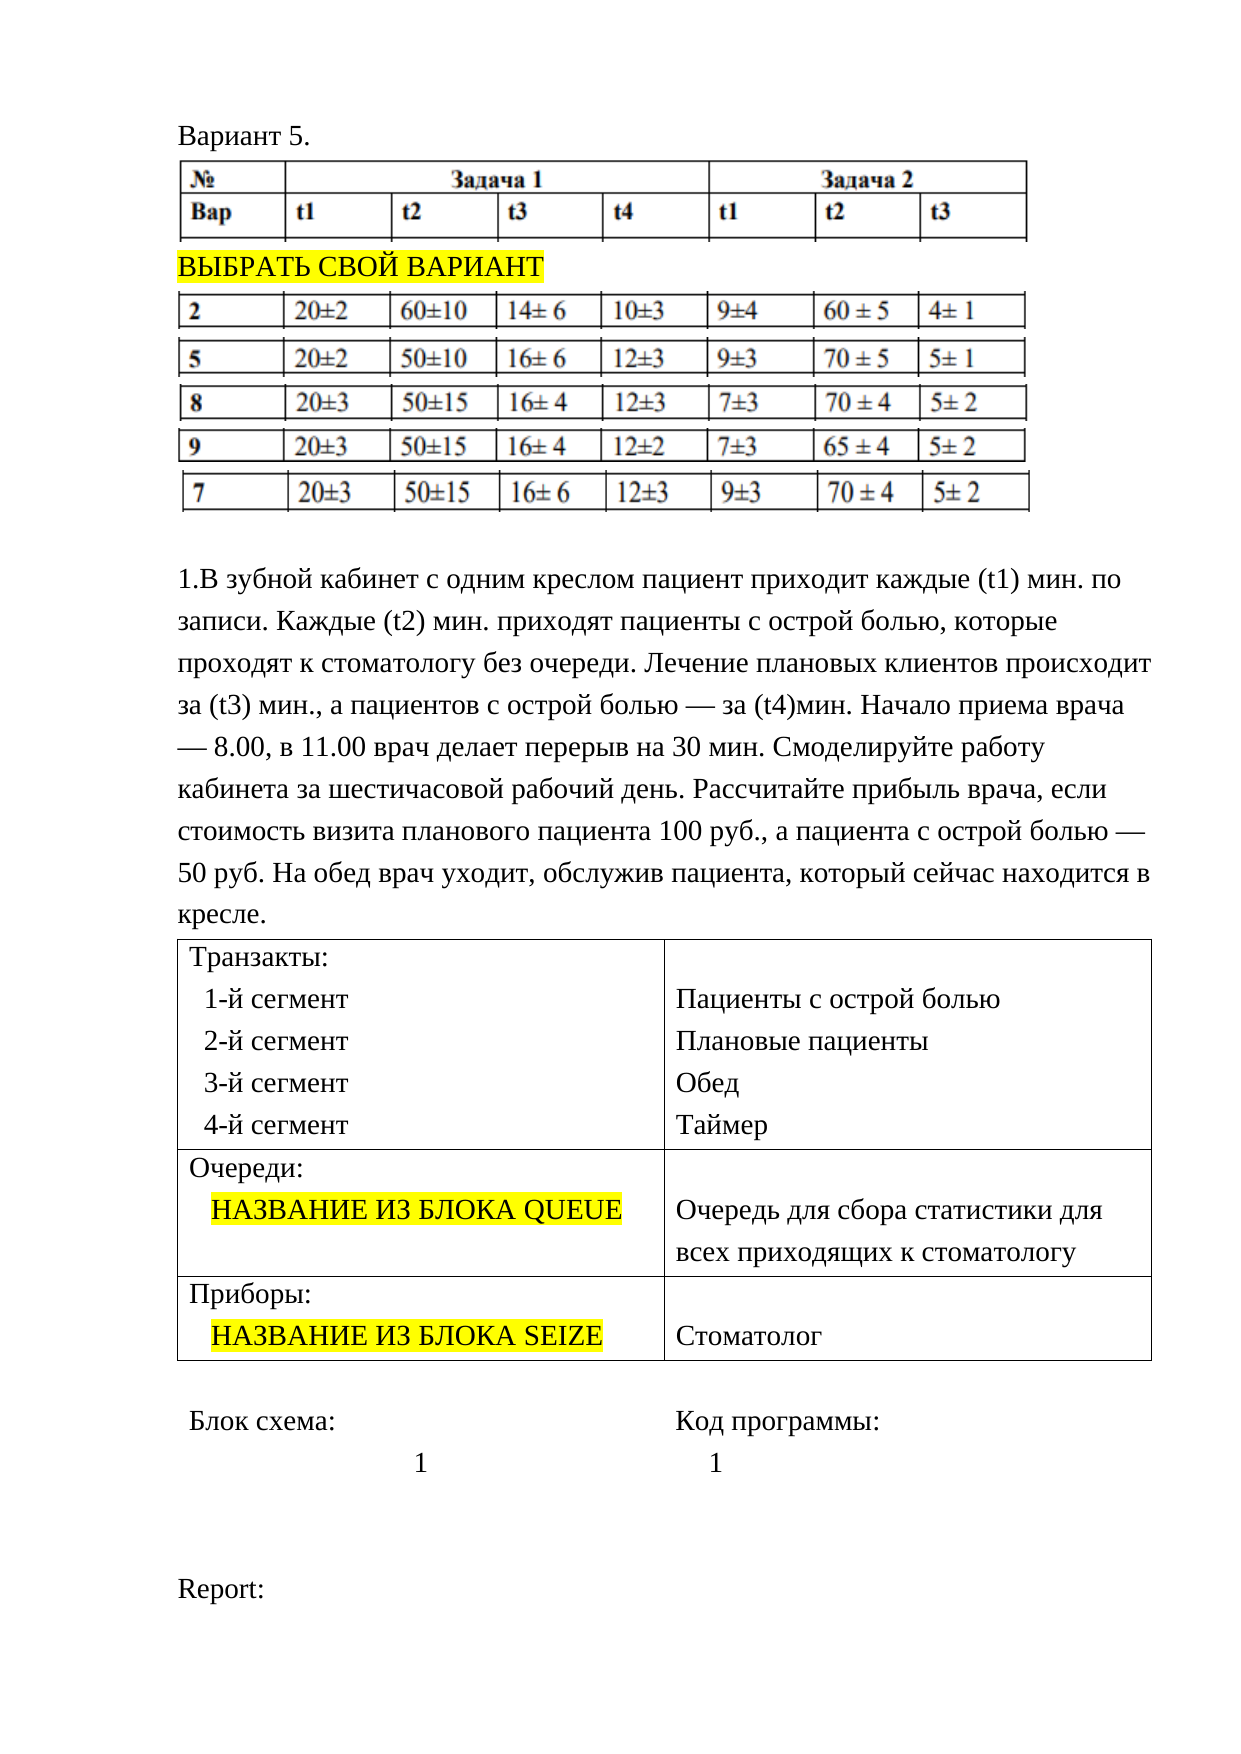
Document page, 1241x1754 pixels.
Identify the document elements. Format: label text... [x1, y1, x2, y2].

picture [177, 337, 1029, 377]
picture [177, 291, 1026, 329]
picture [177, 160, 1037, 242]
table_cell Очередь для сбора статистики для всех приходящих к стоматологу [665, 1150, 1151, 1276]
table_header Блок схема: [177, 1403, 664, 1445]
table_cell 1 [664, 1445, 1151, 1571]
table_header Пациенты с острой болью Плановые пациенты Обед Таймер [665, 940, 1151, 1149]
text Report: [177, 1571, 1152, 1604]
text ВЫБРАТЬ СВОЙ ВАРИАНТ [177, 249, 1152, 283]
picture [177, 384, 1032, 421]
text 1.В зубной кабинет с одним креслом пациент приходит каждые (t1) мин. по записи. Каждые (t2) мин. приходят пациенты с острой болью, которые проходят к стоматологу без очереди. Лечение плановых клиентов происходит за (t3) мин., а пациентов с острой болью — за (t4)мин. Начало приема врача — 8.00, в 11.00 врач делает перерыв на 30 мин. Смоделируйте работу кабинета за шестичасовой рабочий день. Рассчитайте прибыль врача, если стоимость визита планового пациента 100 руб., а пациента с острой болью — 50 руб. На обед врач уходит, обслужив пациента, который сейчас находится в кресле. [177, 562, 1152, 930]
table_cell 1 [177, 1445, 664, 1571]
table_header Код программы: [664, 1403, 1151, 1445]
table_cell Очереди: НАЗВАНИЕ ИЗ БЛОКА QUEUE [178, 1150, 664, 1276]
table_cell Приборы: НАЗВАНИЕ ИЗ БЛОКА SEIZE [178, 1277, 664, 1360]
text Вариант 5. [177, 118, 1152, 152]
picture [177, 428, 1029, 462]
table_cell Стоматолог [665, 1277, 1151, 1360]
table_header Транзакты: 1-й сегмент 2-й сегмент 3-й сегмент 4-й сегмент [178, 940, 664, 1149]
picture [177, 470, 1037, 512]
